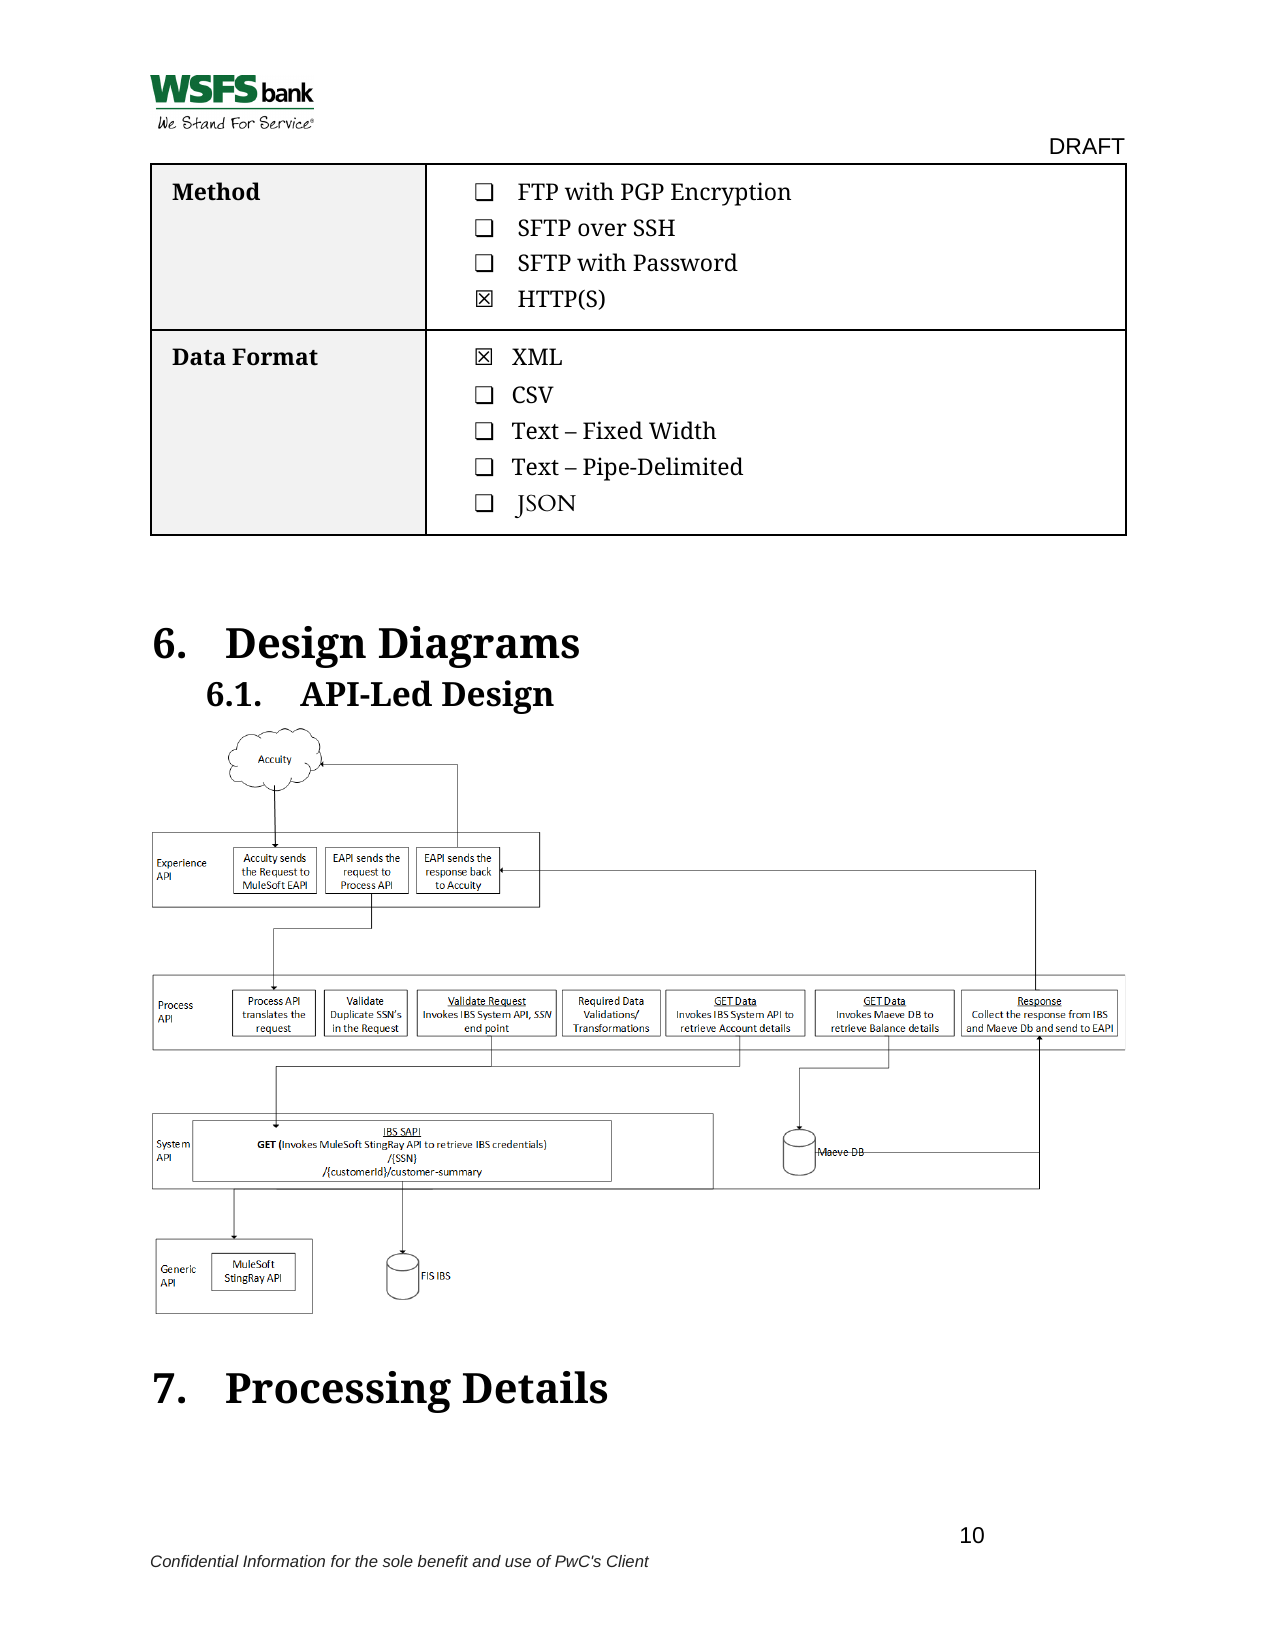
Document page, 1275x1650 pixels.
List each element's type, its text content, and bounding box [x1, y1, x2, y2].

picture [150, 728, 1125, 1314]
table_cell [427, 165, 1125, 329]
picture [150, 75, 314, 129]
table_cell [152, 165, 425, 329]
table_cell ☒ XML CSV Text – Fixed Width Text – Pipe-Delimited JSON [427, 331, 1125, 534]
subtitle API-Led Design [262, 670, 1125, 716]
subtitle Processing Details [187, 1359, 1125, 1416]
table_cell Data Format [152, 331, 425, 534]
subtitle Design Diagrams [187, 614, 1125, 670]
